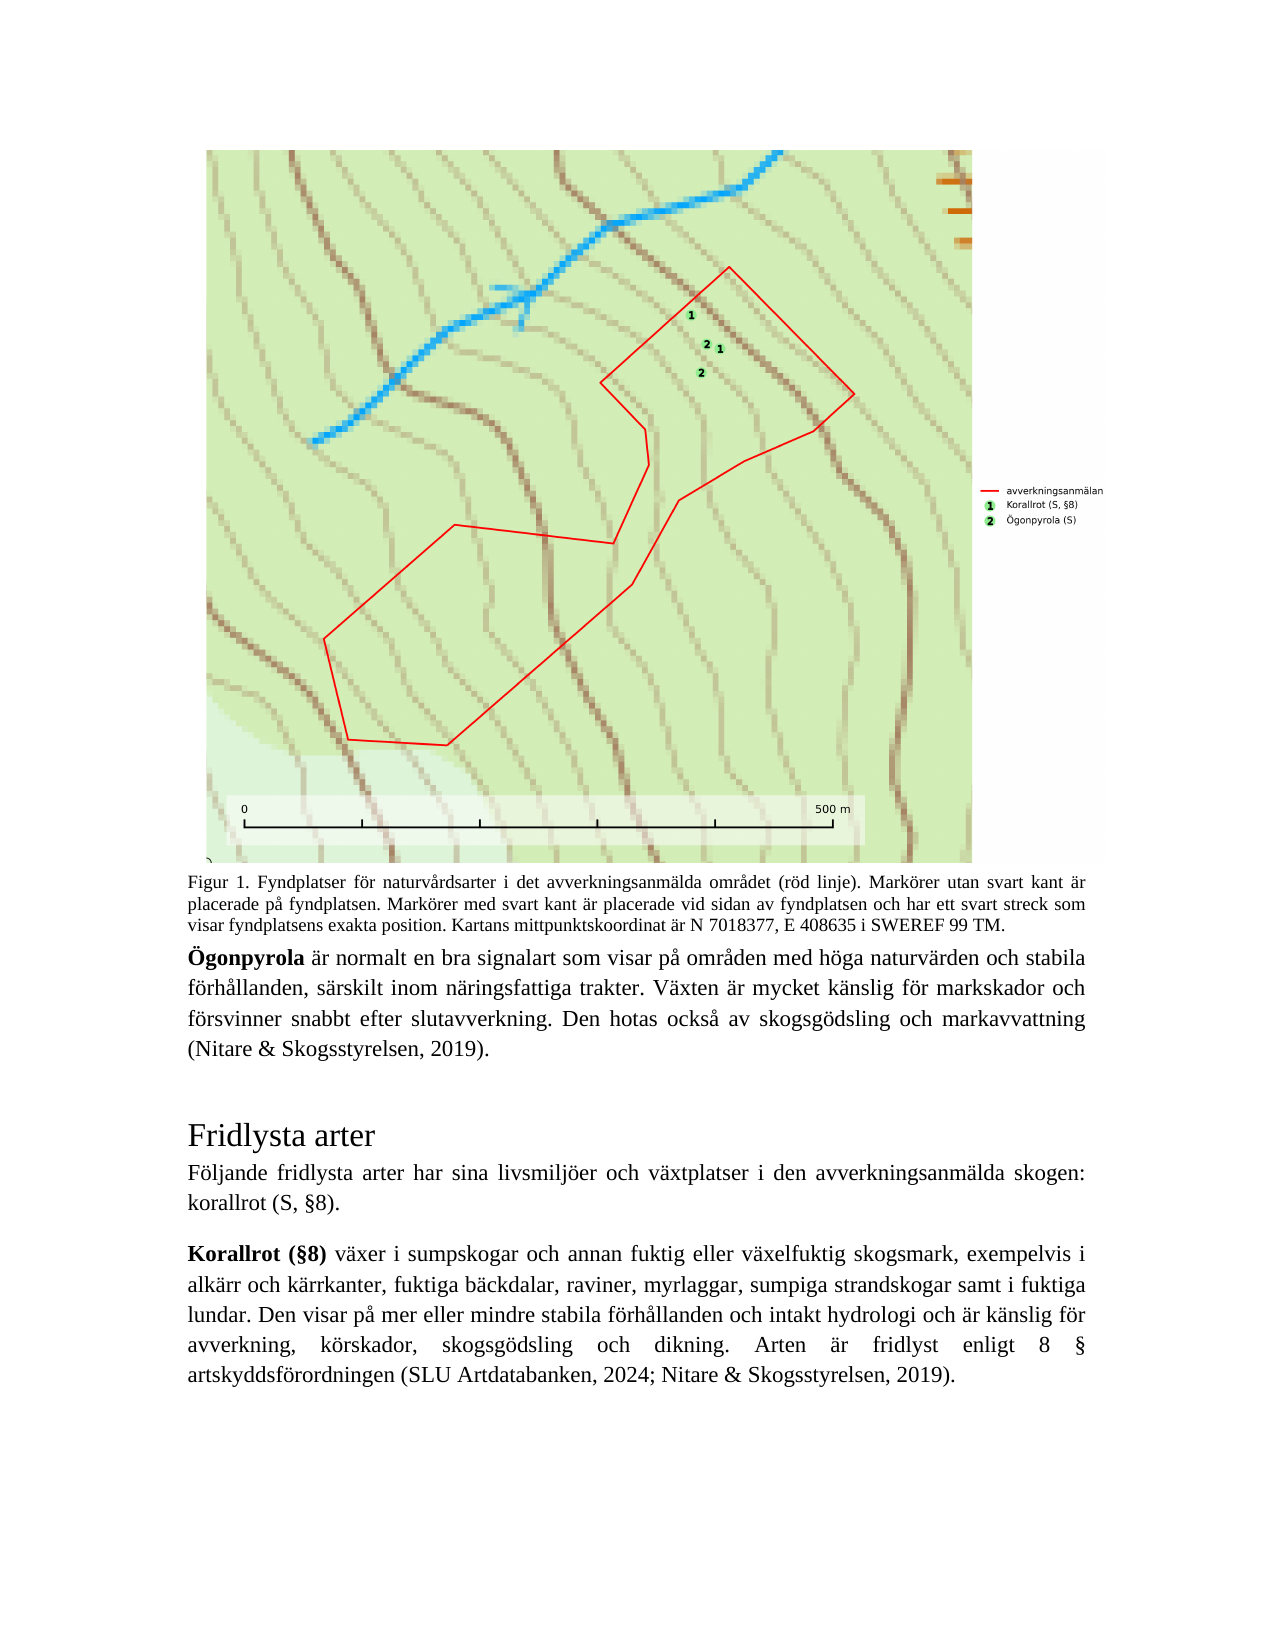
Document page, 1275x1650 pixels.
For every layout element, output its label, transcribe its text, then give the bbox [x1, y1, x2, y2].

picture [206, 150, 1107, 863]
text Korallrot (§8) växer i sumpskogar och annan fuktig eller växelfuktig skogsmark, exempelvis i alkärr och kärrkanter, fuktiga bäckdalar, raviner, myrlaggar, sumpiga strandskogar samt i fuktiga lundar. Den visar på mer eller mindre stabila förhållanden och intakt hydrologi och är känslig för avverkning, körskador, skogsgödsling och dikning. Arten är fridlyst enligt 8 § artskyddsförordningen (SLU Artdatabanken, 2024; Nitare & Skogsstyrelsen, 2019). [187, 1240, 1087, 1388]
text Ögonpyrola är normalt en bra signalart som visar på områden med höga naturvärden och stabila förhållanden, särskilt inom näringsfattiga trakter. Växten är mycket känslig för markskador och försvinner snabbt efter slutavverkning. Den hotas också av skogsgödsling och markavvattning (Nitare & Skogsstyrelsen, 2019). [187, 944, 1087, 1061]
subtitle Fridlysta arter [187, 1115, 1087, 1153]
text Följande fridlysta arter har sina livsmiljöer och växtplatser i den avverkningsanmälda skogen: korallrot (S, §8). [187, 1159, 1087, 1216]
text Figur 1. Fyndplatser för naturvårdsarter i det avverkningsanmälda området (röd linje). Markörer utan svart kant är placerade på fyndplatsen. Markörer med svart kant är placerade vid sidan av fyndplatsen och har ett svart streck som visar fyndplatsens exakta position. Kartans mittpunktskoordinat är N 7018377, E 408635 i SWEREF 99 TM. [187, 871, 1087, 936]
